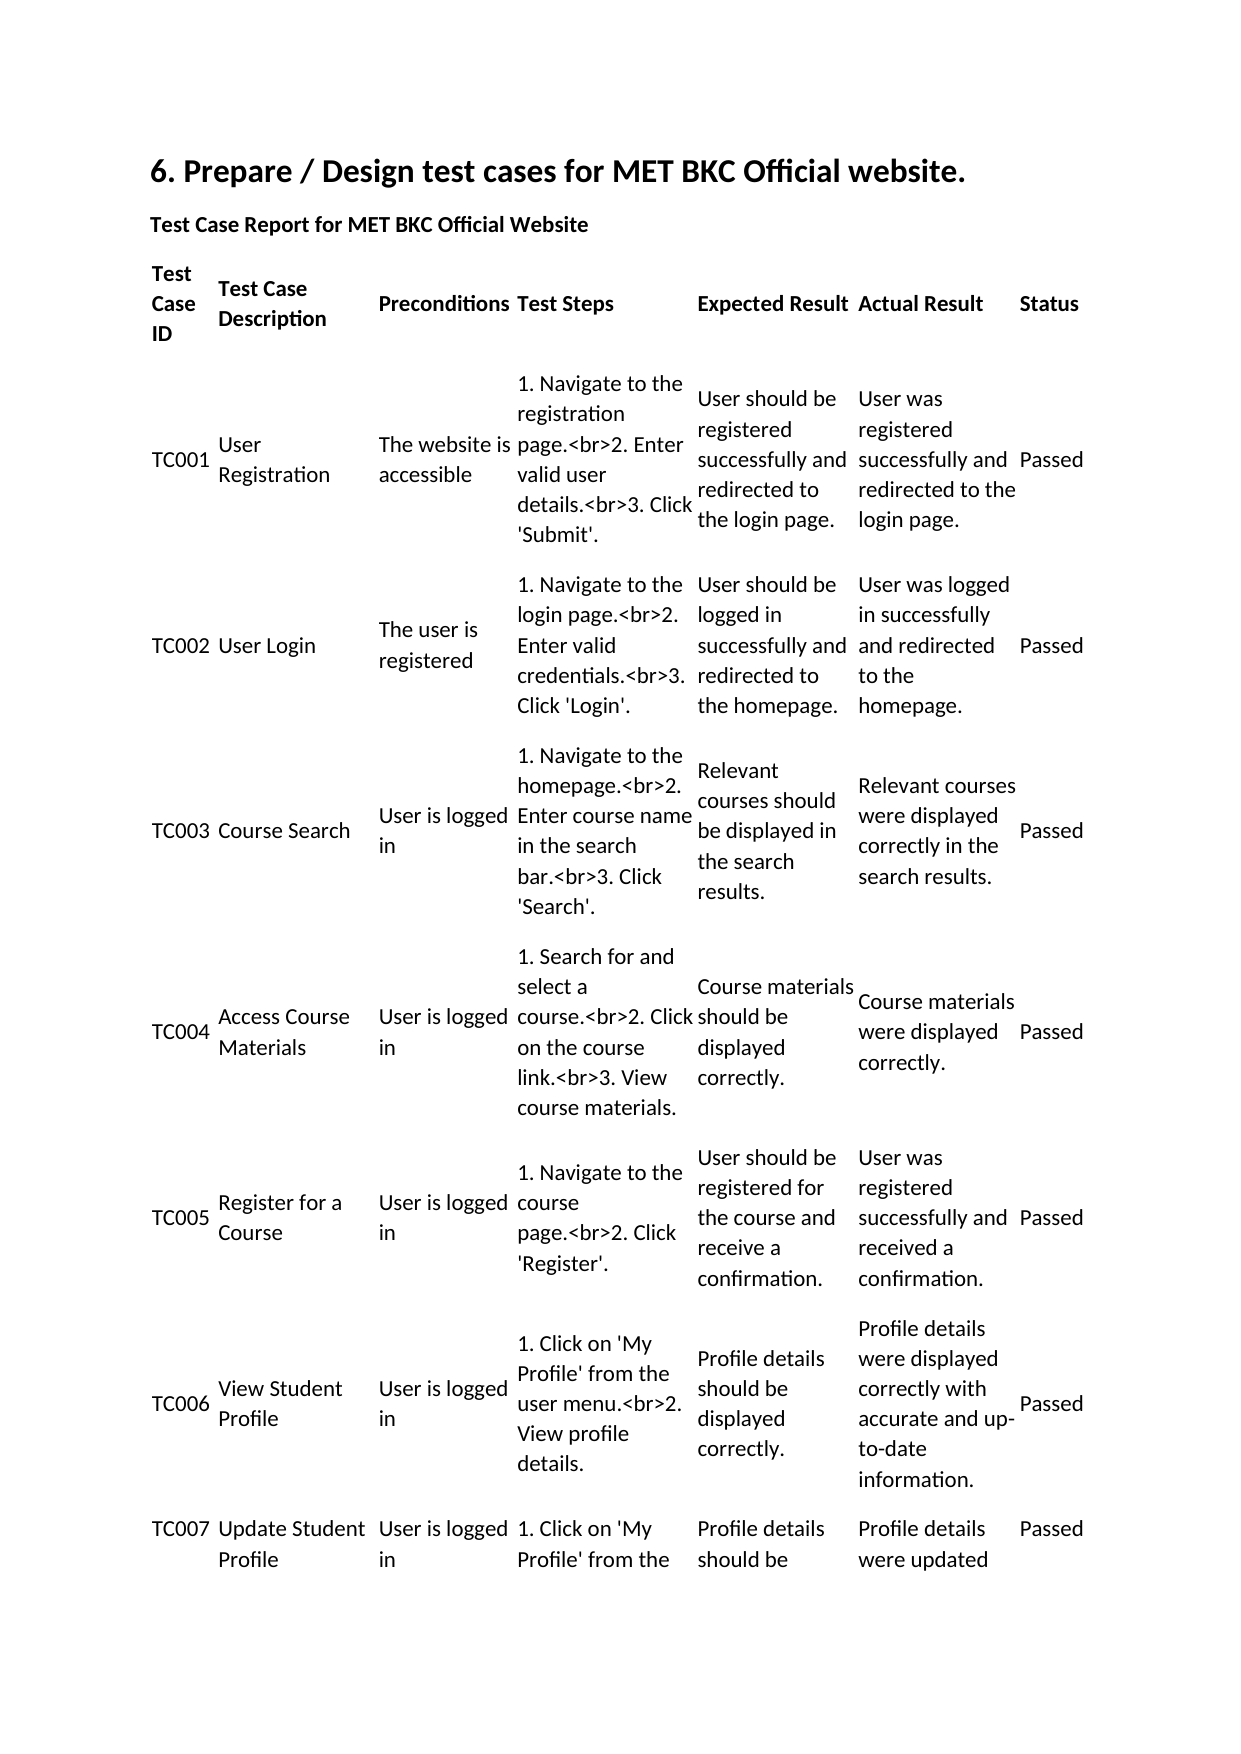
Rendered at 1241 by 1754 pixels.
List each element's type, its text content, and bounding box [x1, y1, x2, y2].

table_cell User was logged in successfully and redirected to the homepage. [857, 569, 1018, 739]
table_cell User is logged in [377, 1141, 515, 1312]
table_cell 1. Navigate to the course page.<br>2. Click 'Register'. [515, 1141, 696, 1312]
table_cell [515, 1513, 696, 1593]
table_cell TC002 [150, 569, 217, 739]
table_cell Passed [1018, 569, 1090, 739]
table_cell TC003 [150, 740, 217, 940]
table_cell TC005 [150, 1141, 217, 1312]
table_header Test Case Description [217, 258, 377, 368]
table_cell TC001 [150, 368, 217, 569]
table_cell User should be registered successfully and redirected to the login page. [696, 368, 857, 569]
table_cell User is logged in [377, 940, 515, 1141]
table_cell Profile details were displayed correctly with accurate and up-to-date information. [857, 1312, 1018, 1513]
table_cell User is logged in [377, 1312, 515, 1513]
table_cell TC007 [150, 1513, 217, 1593]
table_header Status [1018, 258, 1090, 368]
table_cell Relevant courses should be displayed in the search results. [696, 740, 857, 940]
table_cell 1. Search for and select a course.<br>2. Click on the course link.<br>3. View course materials. [515, 940, 696, 1141]
table_cell Access Course Materials [217, 940, 377, 1141]
table_cell User was registered successfully and redirected to the login page. [857, 368, 1018, 569]
table_cell The website is accessible [377, 368, 515, 569]
table_cell Course materials were displayed correctly. [857, 940, 1018, 1141]
table_header Test Case ID [150, 258, 217, 368]
table_cell 1. Navigate to the registration page.<br>2. Enter valid user details.<br>3. Click 'Submit'. [515, 368, 696, 569]
table_cell Passed [1018, 940, 1090, 1141]
table_cell The user is registered [377, 569, 515, 739]
table_header Test Steps [515, 258, 696, 368]
table_cell User Registration [217, 368, 377, 569]
table_cell User Login [217, 569, 377, 739]
table_cell 1. Navigate to the homepage.<br>2. Enter course name in the search bar.<br>3. Click 'Search'. [515, 740, 696, 940]
table_cell User was registered successfully and received a confirmation. [857, 1141, 1018, 1312]
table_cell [857, 1513, 1018, 1593]
table_cell Register for a Course [217, 1141, 377, 1312]
table_cell Course Search [217, 740, 377, 940]
table_header Actual Result [857, 258, 1018, 368]
table_cell Passed [1018, 1141, 1090, 1312]
table_cell Passed [1018, 1312, 1090, 1513]
table_cell 1. Navigate to the login page.<br>2. Enter valid credentials.<br>3. Click 'Login'. [515, 569, 696, 739]
table_cell Passed [1018, 1513, 1090, 1593]
table_cell User should be logged in successfully and redirected to the homepage. [696, 569, 857, 739]
table_cell User should be registered for the course and receive a confirmation. [696, 1141, 857, 1312]
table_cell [696, 1513, 857, 1593]
table_cell Update Student Profile [217, 1513, 377, 1593]
text Test Case Report for MET BKC Official Website [150, 211, 1090, 239]
table_cell TC006 [150, 1312, 217, 1513]
table_cell Course materials should be displayed correctly. [696, 940, 857, 1141]
table_header Preconditions [377, 258, 515, 368]
table_cell TC004 [150, 940, 217, 1141]
table_cell User is logged in [377, 740, 515, 940]
table_cell Passed [1018, 740, 1090, 940]
table_cell View Student Profile [217, 1312, 377, 1513]
table_header Expected Result [696, 258, 857, 368]
table_cell Passed [1018, 368, 1090, 569]
table_cell 1. Click on 'My Profile' from the user menu.<br>2. View profile details. [515, 1312, 696, 1513]
table_cell User is logged in [377, 1513, 515, 1593]
table_cell Relevant courses were displayed correctly in the search results. [857, 740, 1018, 940]
text 6. Prepare / Design test cases for MET BKC Official website. [150, 150, 1090, 191]
table_cell Profile details should be displayed correctly. [696, 1312, 857, 1513]
